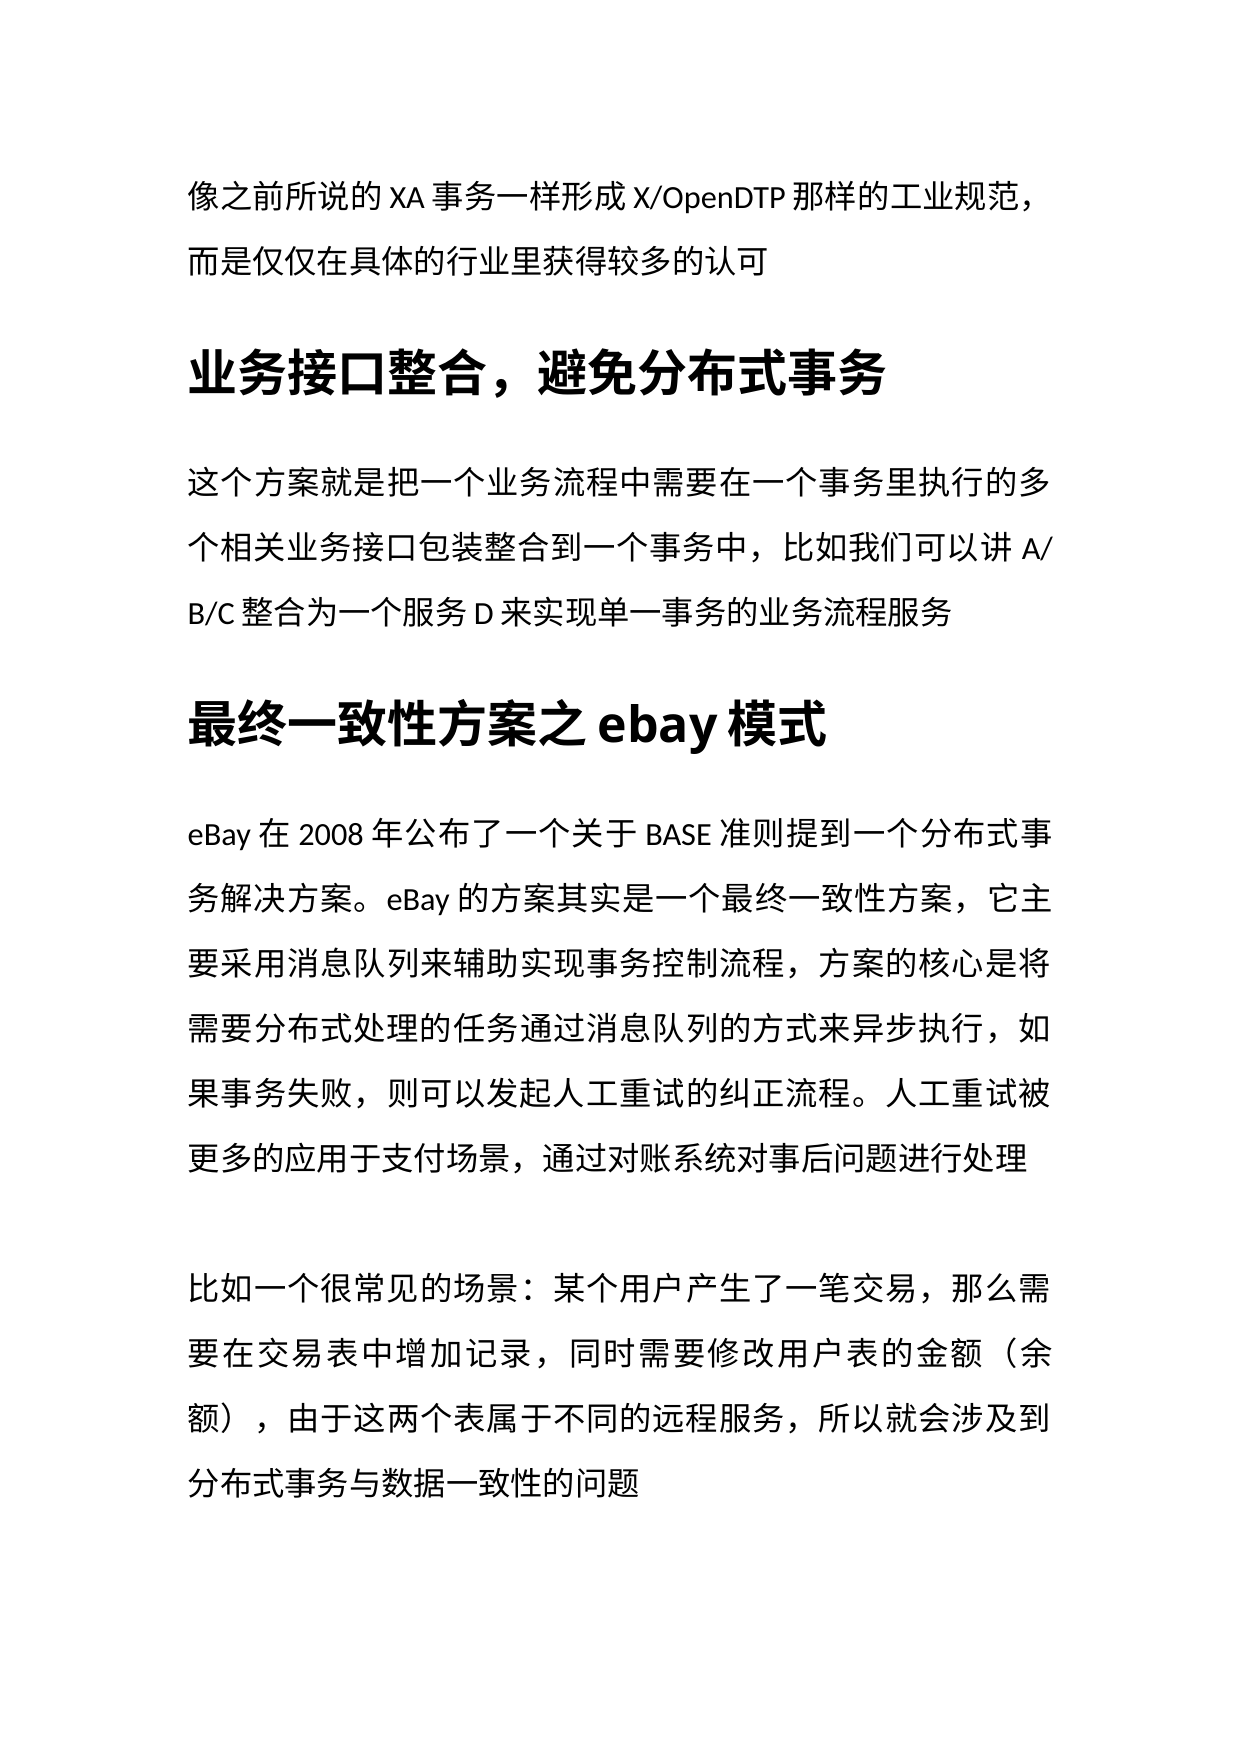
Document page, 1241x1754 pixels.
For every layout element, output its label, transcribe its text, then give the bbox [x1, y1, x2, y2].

subtitle 业务接口整合，避免分布式事务 [187, 321, 1053, 419]
subtitle 最终一致性方案之ebay模式 [187, 672, 1053, 769]
text 这个方案就是把一个业务流程中需要在一个事务里执行的多个相关业务接口包装整合到一个事务中，比如我们可以讲A/B/C整合为一个服务D来实现单一事务的业务流程服务 [187, 448, 1053, 643]
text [187, 162, 1053, 292]
text 比如一个很常见的场景：某个用户产生了一笔交易，那么需要在交易表中增加记录，同时需要修改用户表的金额（余额），由于这两个表属于不同的远程服务，所以就会涉及到分布式事务与数据一致性的问题 [187, 1254, 1053, 1514]
text eBay在2008年公布了一个关于BASE准则提到一个分布式事务解决方案。eBay的方案其实是一个最终一致性方案，它主要采用消息队列来辅助实现事务控制流程，方案的核心是将需要分布式处理的任务通过消息队列的方式来异步执行，如果事务失败，则可以发起人工重试的纠正流程。人工重试被更多的应用于支付场景，通过对账系统对事后问题进行处理 [187, 799, 1053, 1189]
